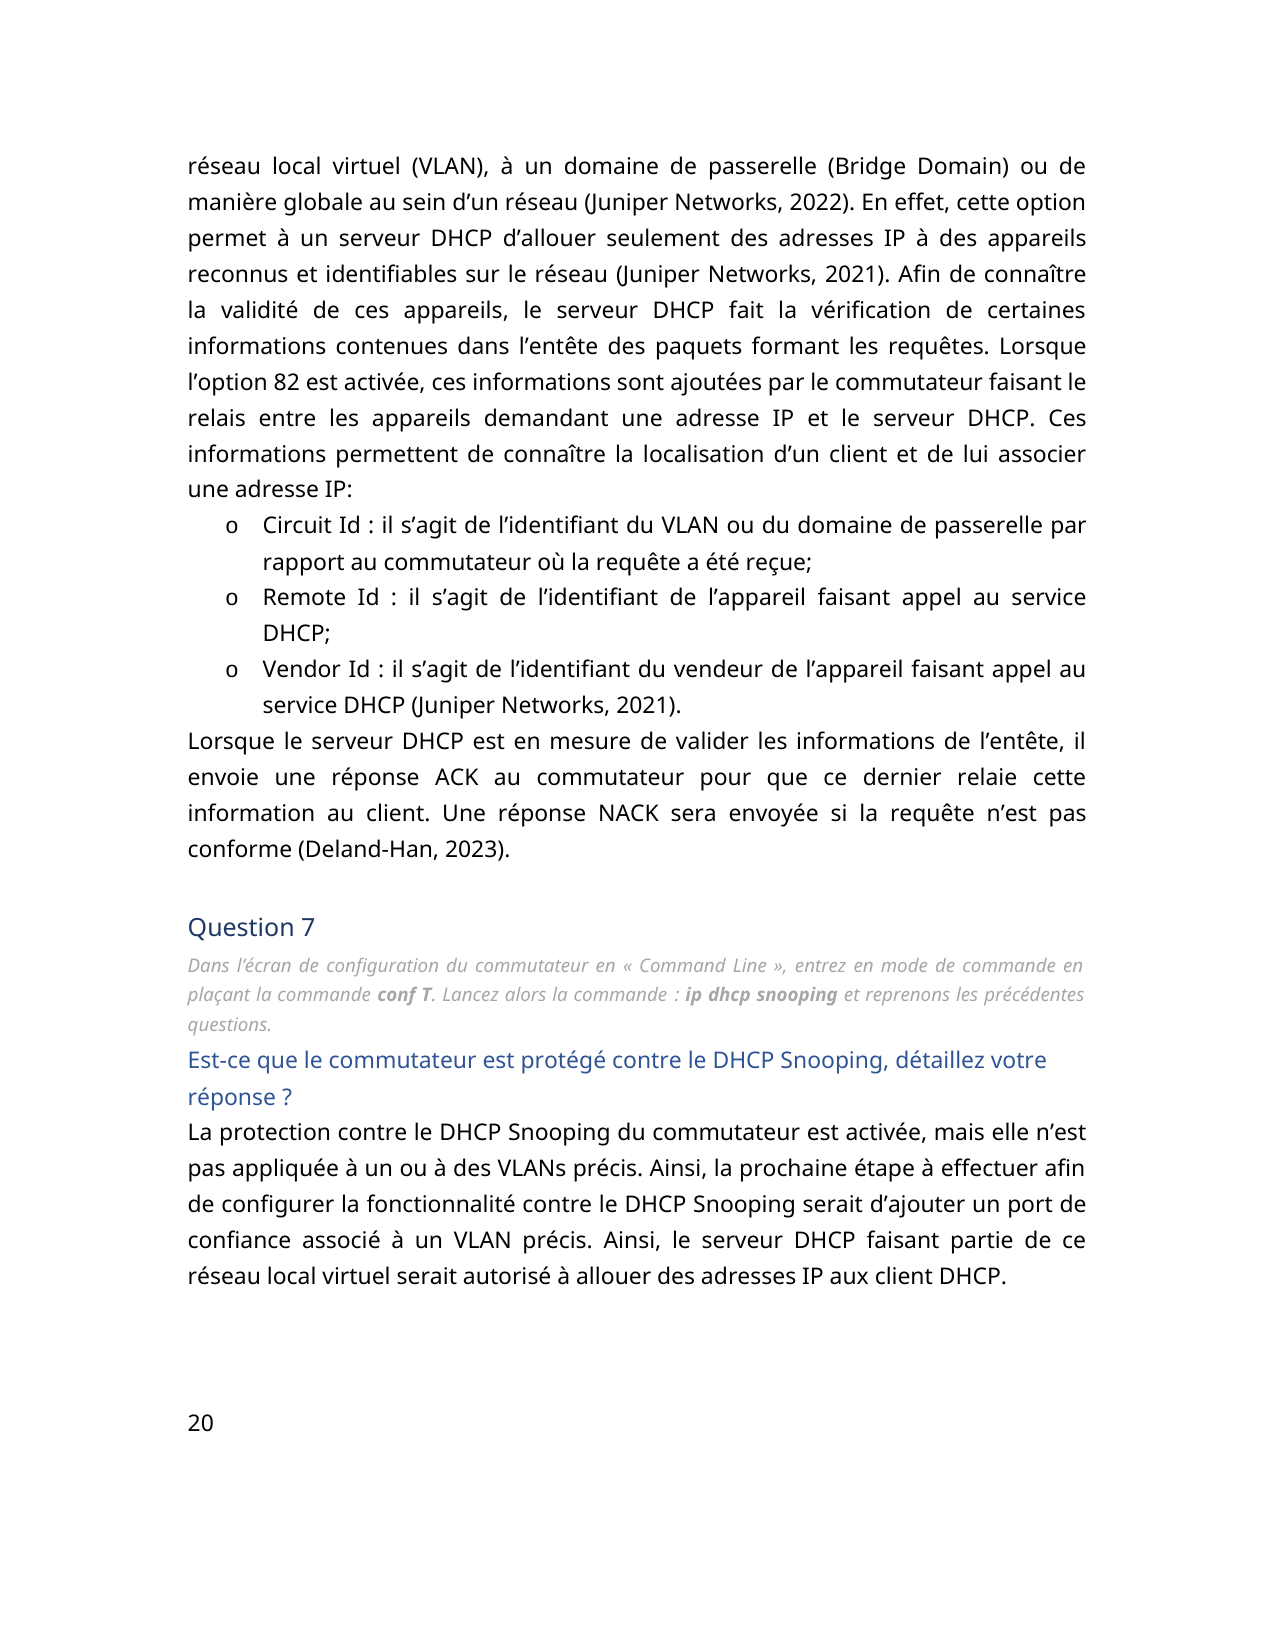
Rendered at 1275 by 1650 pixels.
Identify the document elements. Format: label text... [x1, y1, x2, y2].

text Lorsque le serveur DHCP est en mesure de valider les informations de l’entête, il envoie une réponse ACK au commutateur pour que ce dernier relaie cette information au client. Une réponse NACK sera envoyée si la requête n’est pas conforme (Deland-Han, 2023). [187, 725, 1087, 864]
subtitle Dans l’écran de configuration du commutateur en « Command Line », entrez en mode de commande en plaçant la commande conf T. Lancez alors la commande : ip dhcp snooping et reprenons les précédentes questions. [187, 952, 1087, 1037]
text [187, 150, 1087, 505]
list Circuit Id : il s’agit de l’identifiant du VLAN ou du domaine de passerelle par rapport au commutateur où la requête a été reçue; [225, 509, 1087, 577]
list Remote Id : il s’agit de l’identifiant de l’appareil faisant appel au service DHCP; [225, 581, 1087, 649]
subtitle Question 7 [187, 909, 1087, 943]
text La protection contre le DHCP Snooping du commutateur est activée, mais elle n’est pas appliquée à un ou à des VLANs précis. Ainsi, la prochaine étape à effectuer afin de configurer la fonctionnalité contre le DHCP Snooping serait d’ajouter un port de confiance associé à un VLAN précis. Ainsi, le serveur DHCP faisant partie de ce réseau local virtuel serait autorisé à allouer des adresses IP aux client DHCP. [187, 1116, 1087, 1291]
subtitle Est-ce que le commutateur est protégé contre le DHCP Snooping, détaillez votre réponse ? [187, 1044, 1087, 1112]
list Vendor Id : il s’agit de l’identifiant du vendeur de l’appareil faisant appel au service DHCP (Juniper Networks, 2021). [225, 653, 1087, 721]
